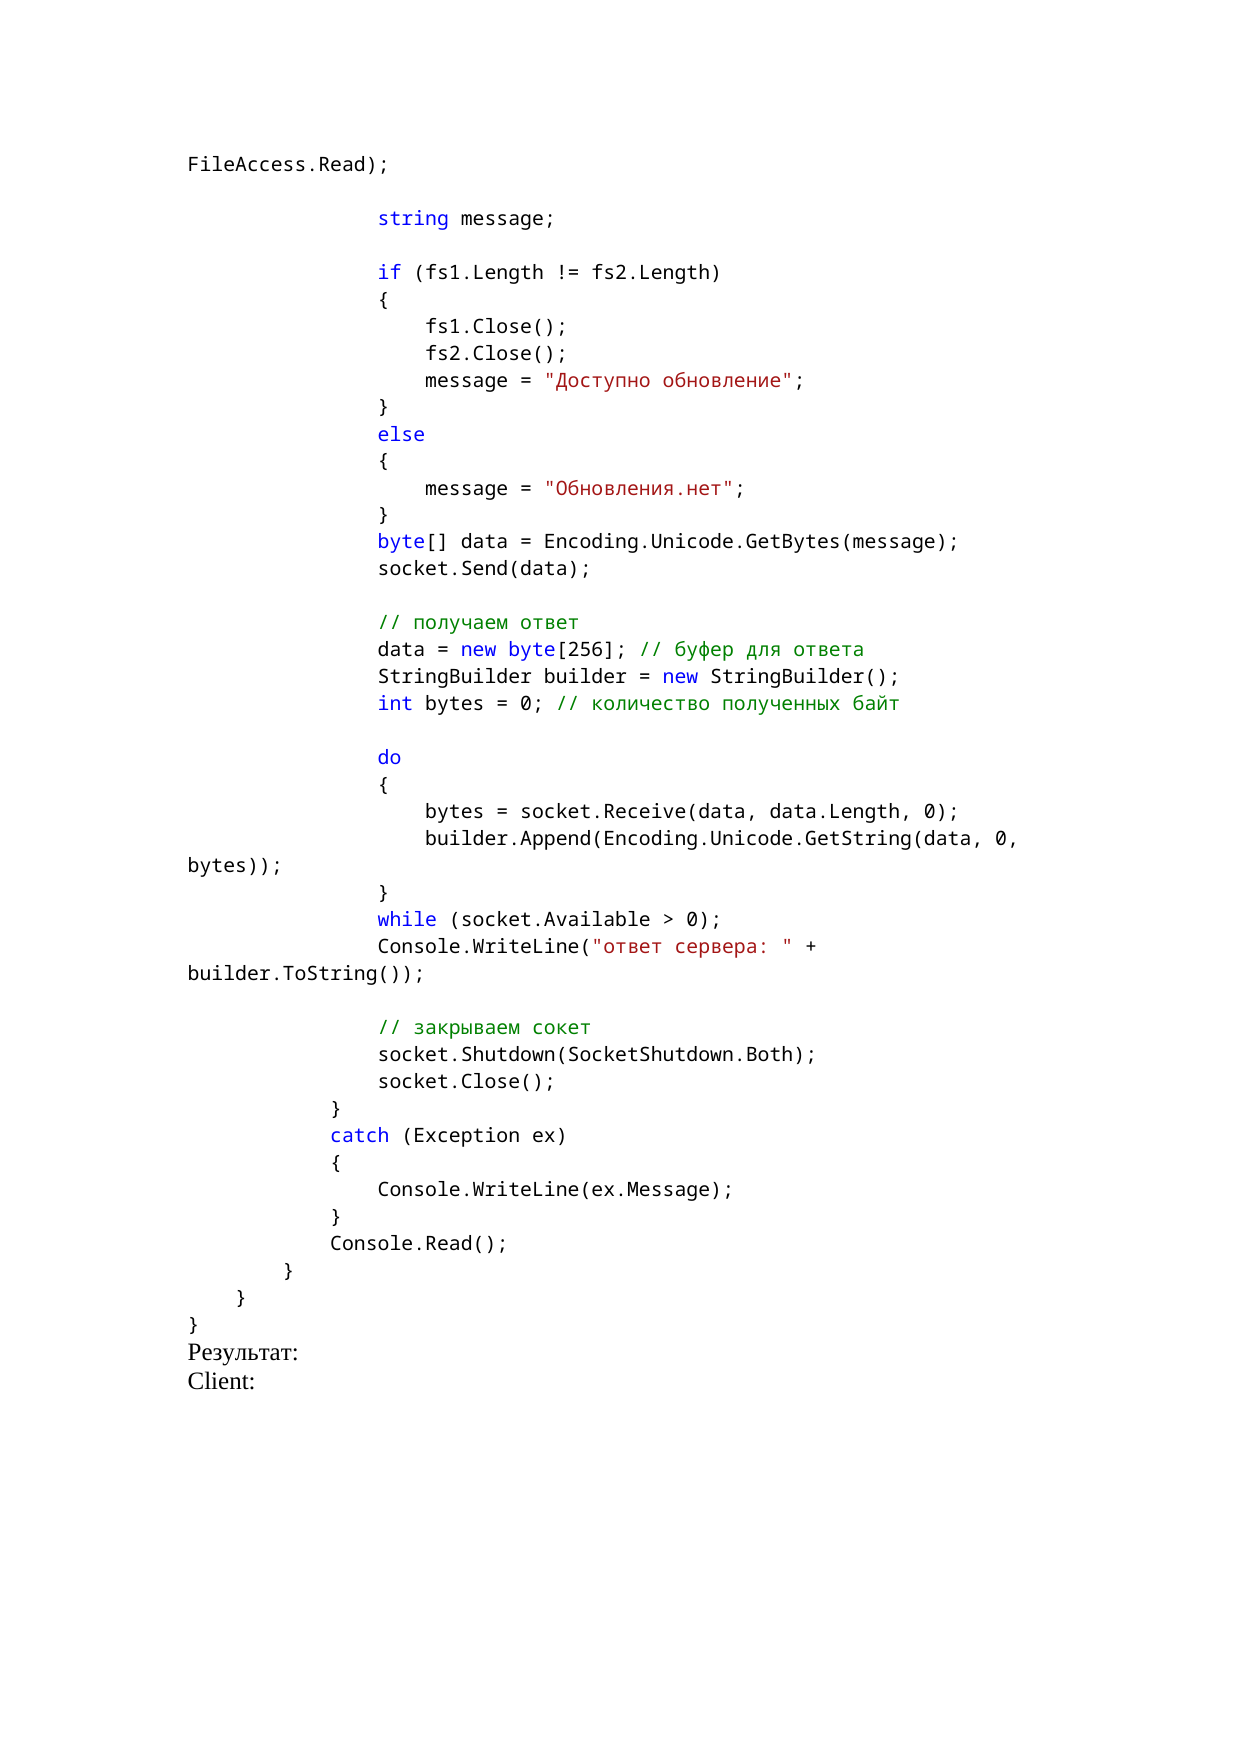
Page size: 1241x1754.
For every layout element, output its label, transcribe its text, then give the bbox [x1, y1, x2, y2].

text if (fs1.Length != fs2.Length) [187, 258, 1053, 285]
text } [187, 1094, 1053, 1121]
text } [187, 1202, 1053, 1229]
text } [187, 393, 1053, 420]
text fs2.Close(); [187, 339, 1053, 366]
text message = "Доступно обновление"; [187, 366, 1053, 393]
text } [187, 1256, 1053, 1283]
text // получаем ответ [187, 609, 1053, 636]
text socket.Shutdown(SocketShutdown.Both); [187, 1040, 1053, 1067]
text { [187, 771, 1053, 797]
text bytes = socket.Receive(data, data.Length, 0); [187, 797, 1053, 824]
text Client: [187, 1366, 1053, 1394]
text socket.Send(data); [187, 555, 1053, 582]
text { [187, 1148, 1053, 1175]
text Результат: [187, 1337, 1053, 1366]
text } [187, 1310, 1053, 1337]
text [187, 150, 1053, 177]
text socket.Close(); [187, 1067, 1053, 1094]
text byte[] data = Encoding.Unicode.GetBytes(message); [187, 528, 1053, 555]
text } [187, 878, 1053, 905]
text else [187, 420, 1053, 447]
text } [187, 501, 1053, 528]
text fs1.Close(); [187, 312, 1053, 339]
text Console.WriteLine(ex.Message); [187, 1175, 1053, 1202]
text builder.Append(Encoding.Unicode.GetString(data, 0, bytes)); [187, 824, 1053, 878]
text StringBuilder builder = new StringBuilder(); [187, 663, 1053, 689]
text Console.WriteLine("ответ сервера: " + builder.ToString()); [187, 932, 1053, 986]
text message = "Обновления.нет"; [187, 474, 1053, 501]
text } [187, 1283, 1053, 1310]
text // закрываем сокет [187, 1013, 1053, 1040]
text string message; [187, 204, 1053, 231]
text { [187, 285, 1053, 312]
text do [187, 743, 1053, 771]
text while (socket.Available > 0); [187, 905, 1053, 932]
text Console.Read(); [187, 1229, 1053, 1256]
text catch (Exception ex) [187, 1121, 1053, 1148]
text data = new byte[256]; // буфер для ответа [187, 636, 1053, 663]
text int bytes = 0; // количество полученных байт [187, 689, 1053, 717]
text { [187, 447, 1053, 474]
